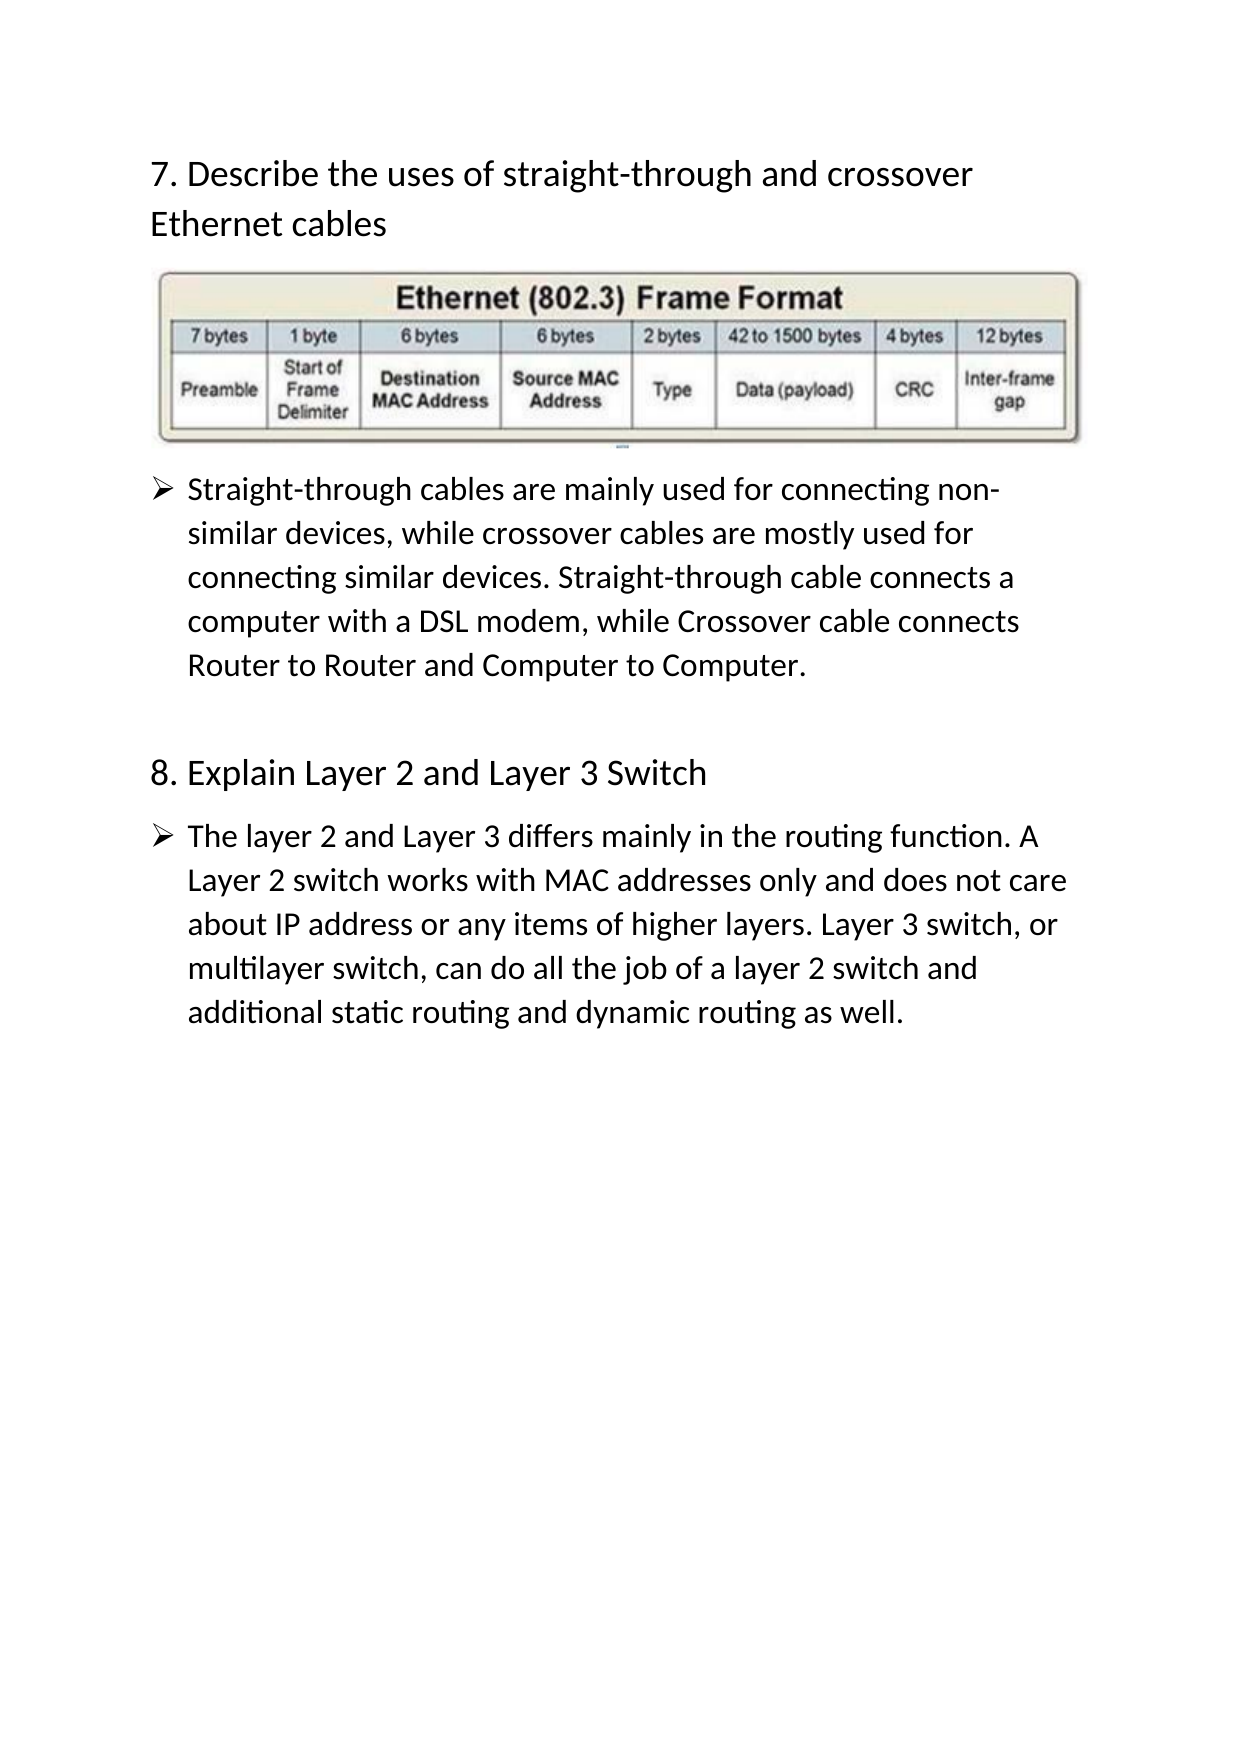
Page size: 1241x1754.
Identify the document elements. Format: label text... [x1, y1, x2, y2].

list Straight-through cables are mainly used for connecting non-similar devices, while crossover cables are mostly used for connecting similar devices. Straight-through cable connects a computer with a DSL modem, while Crossover cable connects Router to Router and Computer to Computer. [150, 468, 1090, 685]
picture [150, 265, 1091, 450]
list The layer 2 and Layer 3 differs mainly in the routing function. A Layer 2 switch works with MAC addresses only and does not care about IP address or any items of higher layers. Layer 3 switch, or multilayer switch, can do all the job of a layer 2 switch and additional static routing and dynamic routing as well. [150, 815, 1090, 1031]
text 8. Explain Layer 2 and Layer 3 Switch [150, 749, 1090, 794]
text 7. Describe the uses of straight-through and crossover Ethernet cables [150, 150, 1090, 245]
